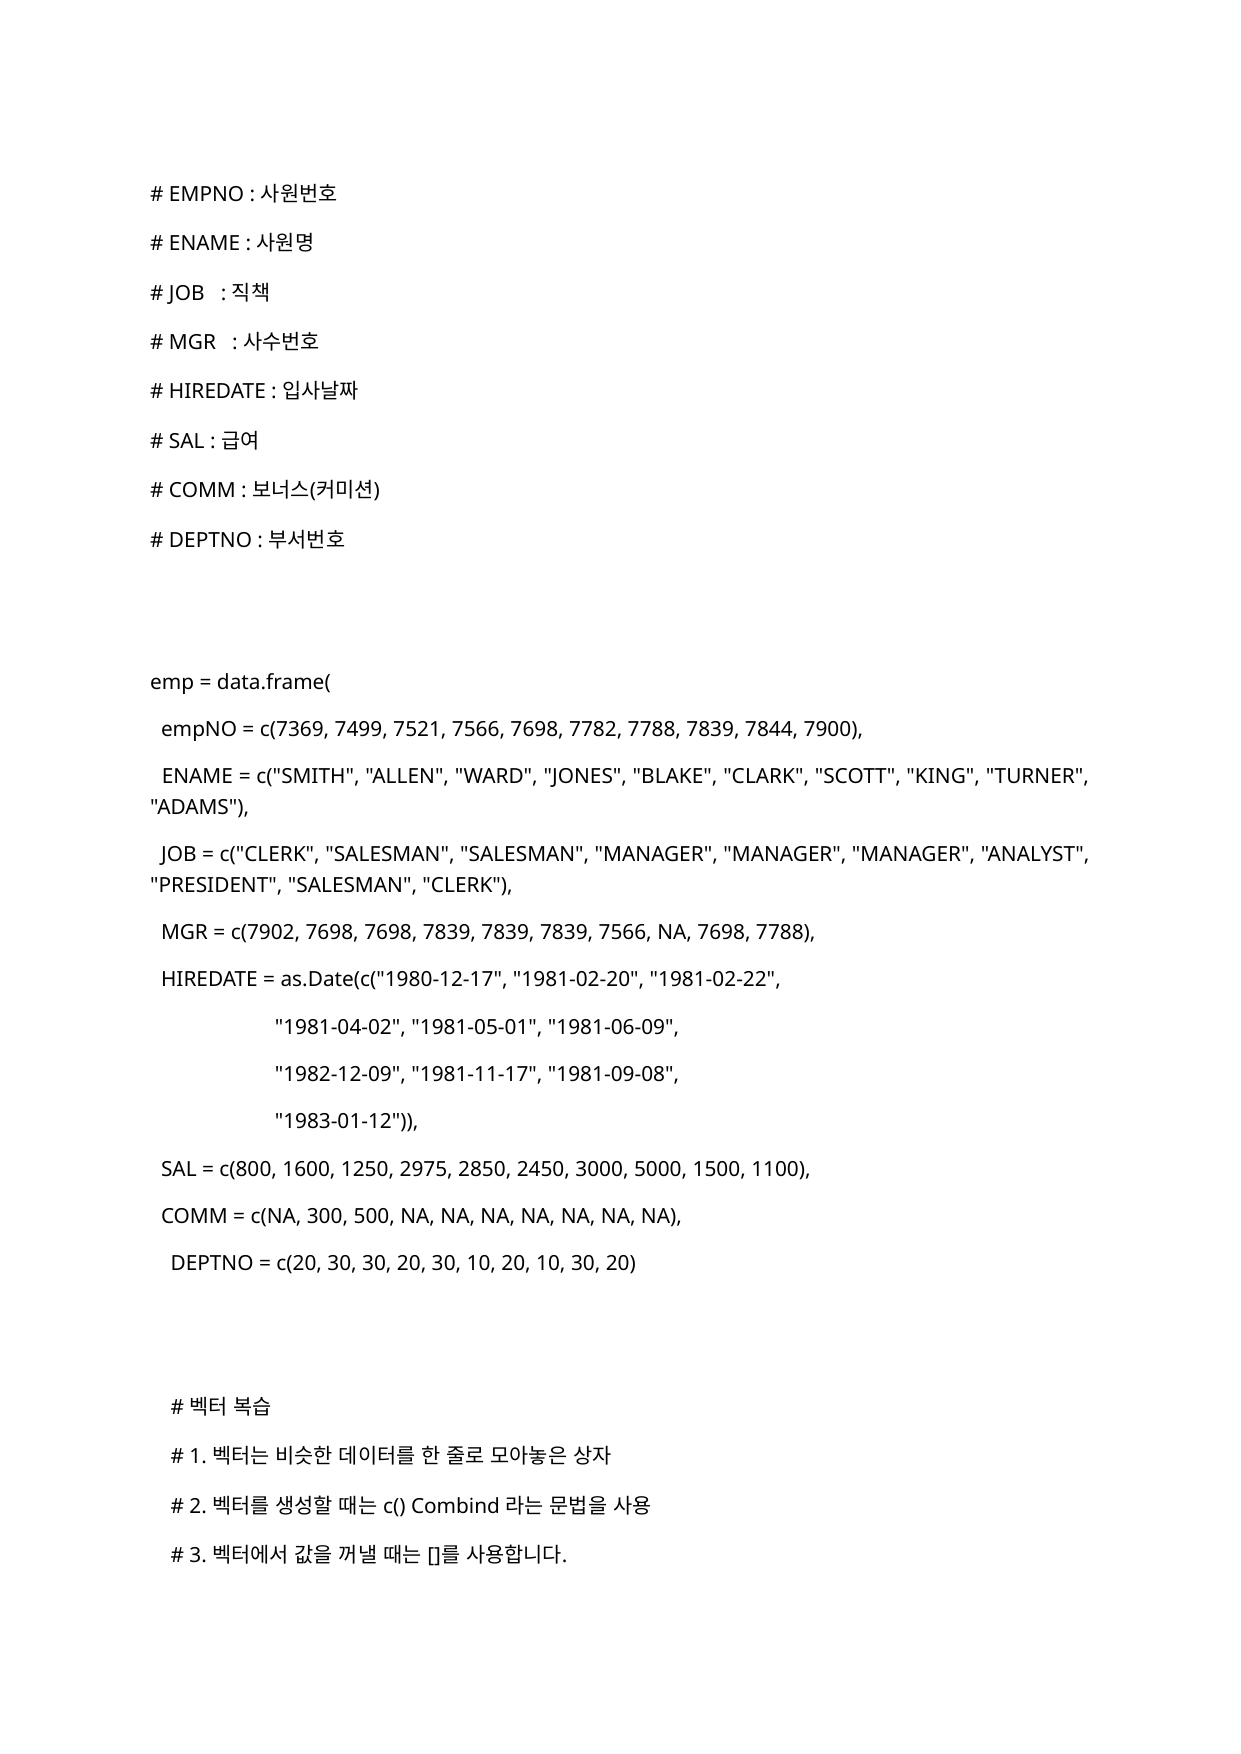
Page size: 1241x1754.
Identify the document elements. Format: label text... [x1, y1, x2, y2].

text # 1. 벡터는 비슷한 데이터를 한 줄로 모아놓은 상자 [150, 1439, 1090, 1470]
text # HIREDATE : 입사날짜 [150, 375, 1090, 405]
text JOB = c("CLERK", "SALESMAN", "SALESMAN", "MANAGER", "MANAGER", "MANAGER", "ANALYST", "PRESIDENT", "SALESMAN", "CLERK"), [150, 839, 1090, 898]
text "1981-04-02", "1981-05-01", "1981-06-09", [150, 1012, 1090, 1040]
text COMM = c(NA, 300, 500, NA, NA, NA, NA, NA, NA, NA), [150, 1201, 1090, 1229]
text emp = data.frame( [150, 667, 1090, 695]
text "1983-01-12")), [150, 1106, 1090, 1135]
text DEPTNO = c(20, 30, 30, 20, 30, 10, 20, 10, 30, 20) [150, 1248, 1090, 1277]
text HIREDATE = as.Date(c("1980-12-17", "1981-02-20", "1981-02-22", [150, 964, 1090, 993]
text # 2. 벡터를 생성할 때는 c() Combind 라는 문법을 사용 [150, 1489, 1090, 1519]
text # 벡터 복습 [150, 1390, 1090, 1420]
text MGR = c(7902, 7698, 7698, 7839, 7839, 7839, 7566, NA, 7698, 7788), [150, 917, 1090, 946]
text # COMM : 보너스(커미션) [150, 473, 1090, 504]
text SAL = c(800, 1600, 1250, 2975, 2850, 2450, 3000, 5000, 1500, 1100), [150, 1154, 1090, 1182]
text # EMPNO : 사원번호 [150, 177, 1090, 207]
text "1982-12-09", "1981-11-17", "1981-09-08", [150, 1059, 1090, 1087]
text # JOB : 직책 [150, 276, 1090, 306]
text empNO = c(7369, 7499, 7521, 7566, 7698, 7782, 7788, 7839, 7844, 7900), [150, 714, 1090, 742]
text # DEPTNO : 부서번호 [150, 523, 1090, 553]
text # 3. 벡터에서 값을 꺼낼 때는 []를 사용합니다. [150, 1538, 1090, 1568]
text # MGR : 사수번호 [150, 325, 1090, 356]
text # SAL : 급여 [150, 424, 1090, 454]
text # ENAME : 사원명 [150, 227, 1090, 257]
text ENAME = c("SMITH", "ALLEN", "WARD", "JONES", "BLAKE", "CLARK", "SCOTT", "KING", "TURNER", "ADAMS"), [150, 761, 1090, 820]
